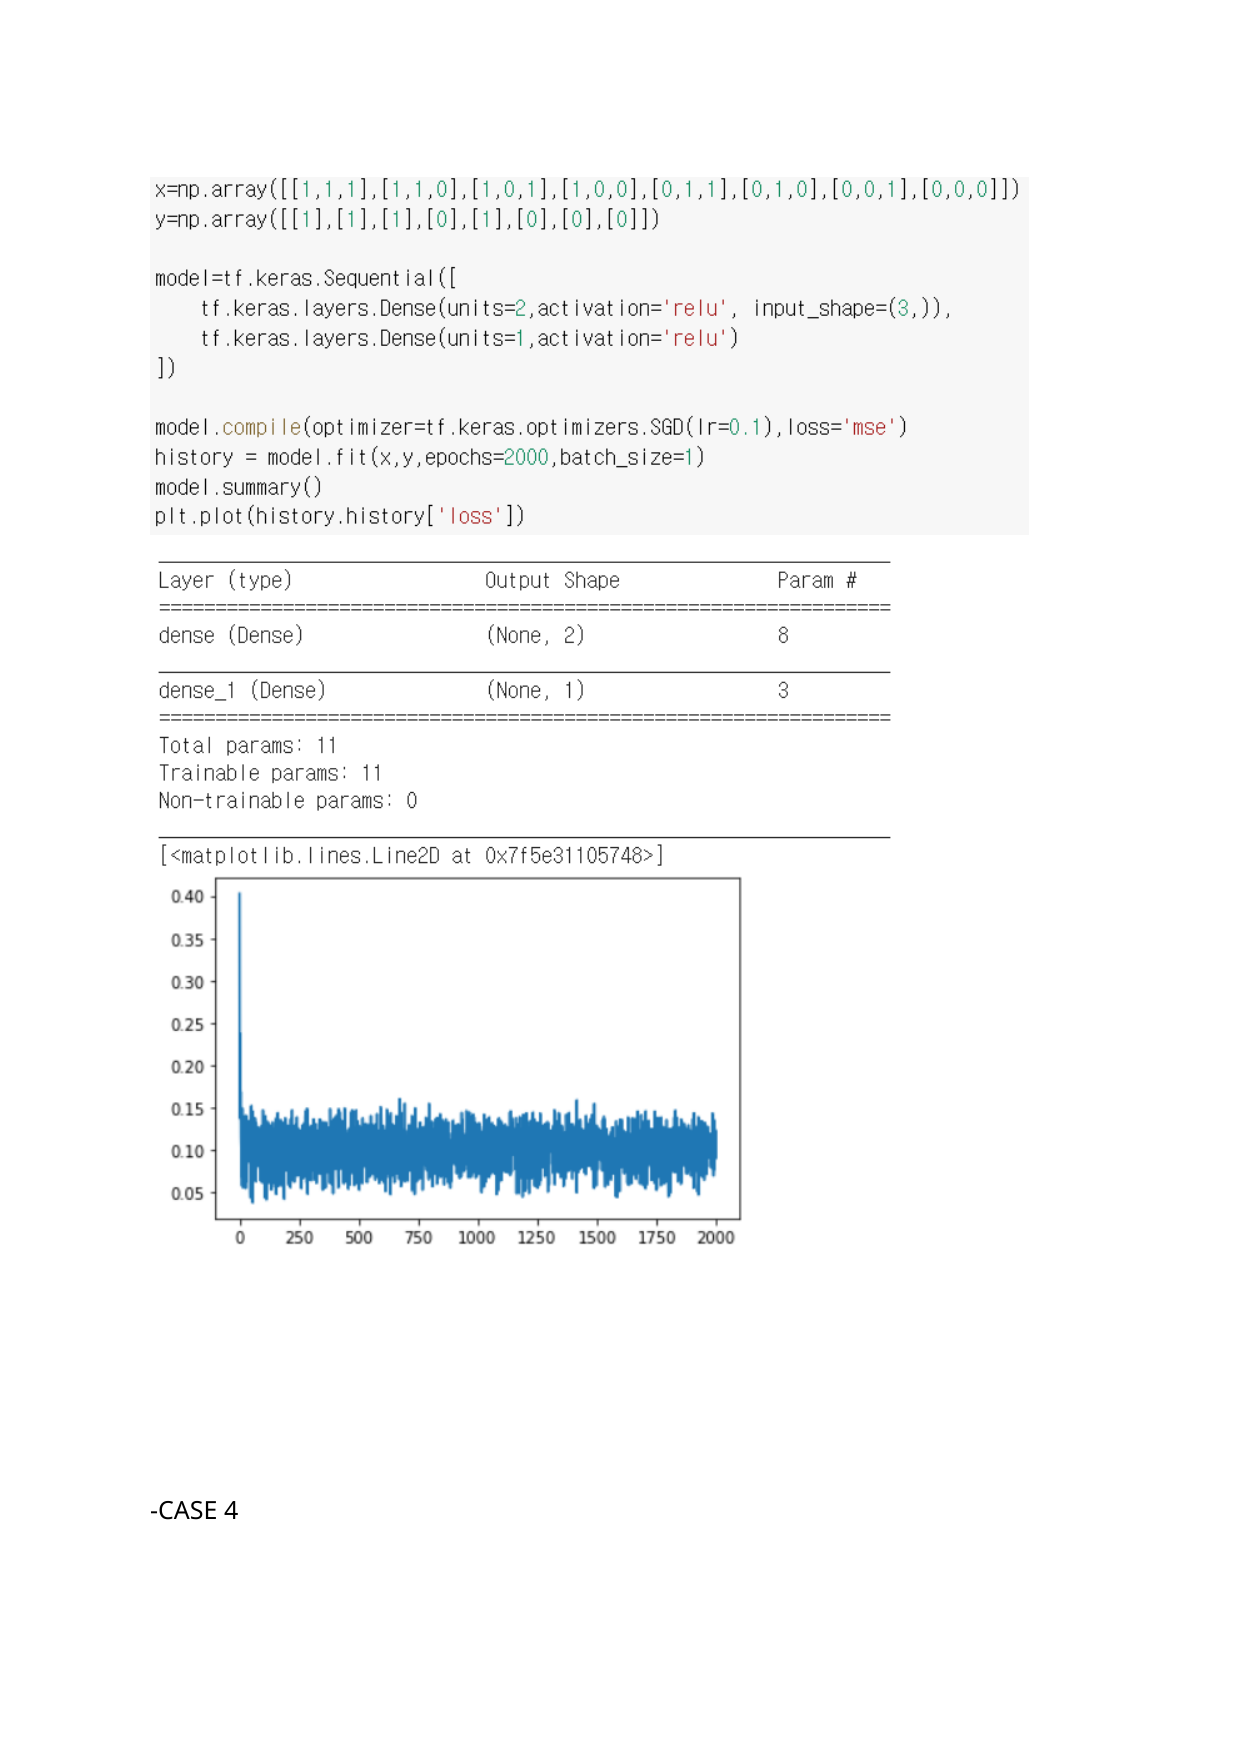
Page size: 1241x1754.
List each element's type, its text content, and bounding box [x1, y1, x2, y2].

text -CASE 4 [150, 1492, 1090, 1526]
picture [150, 553, 903, 1260]
picture [150, 177, 1029, 535]
